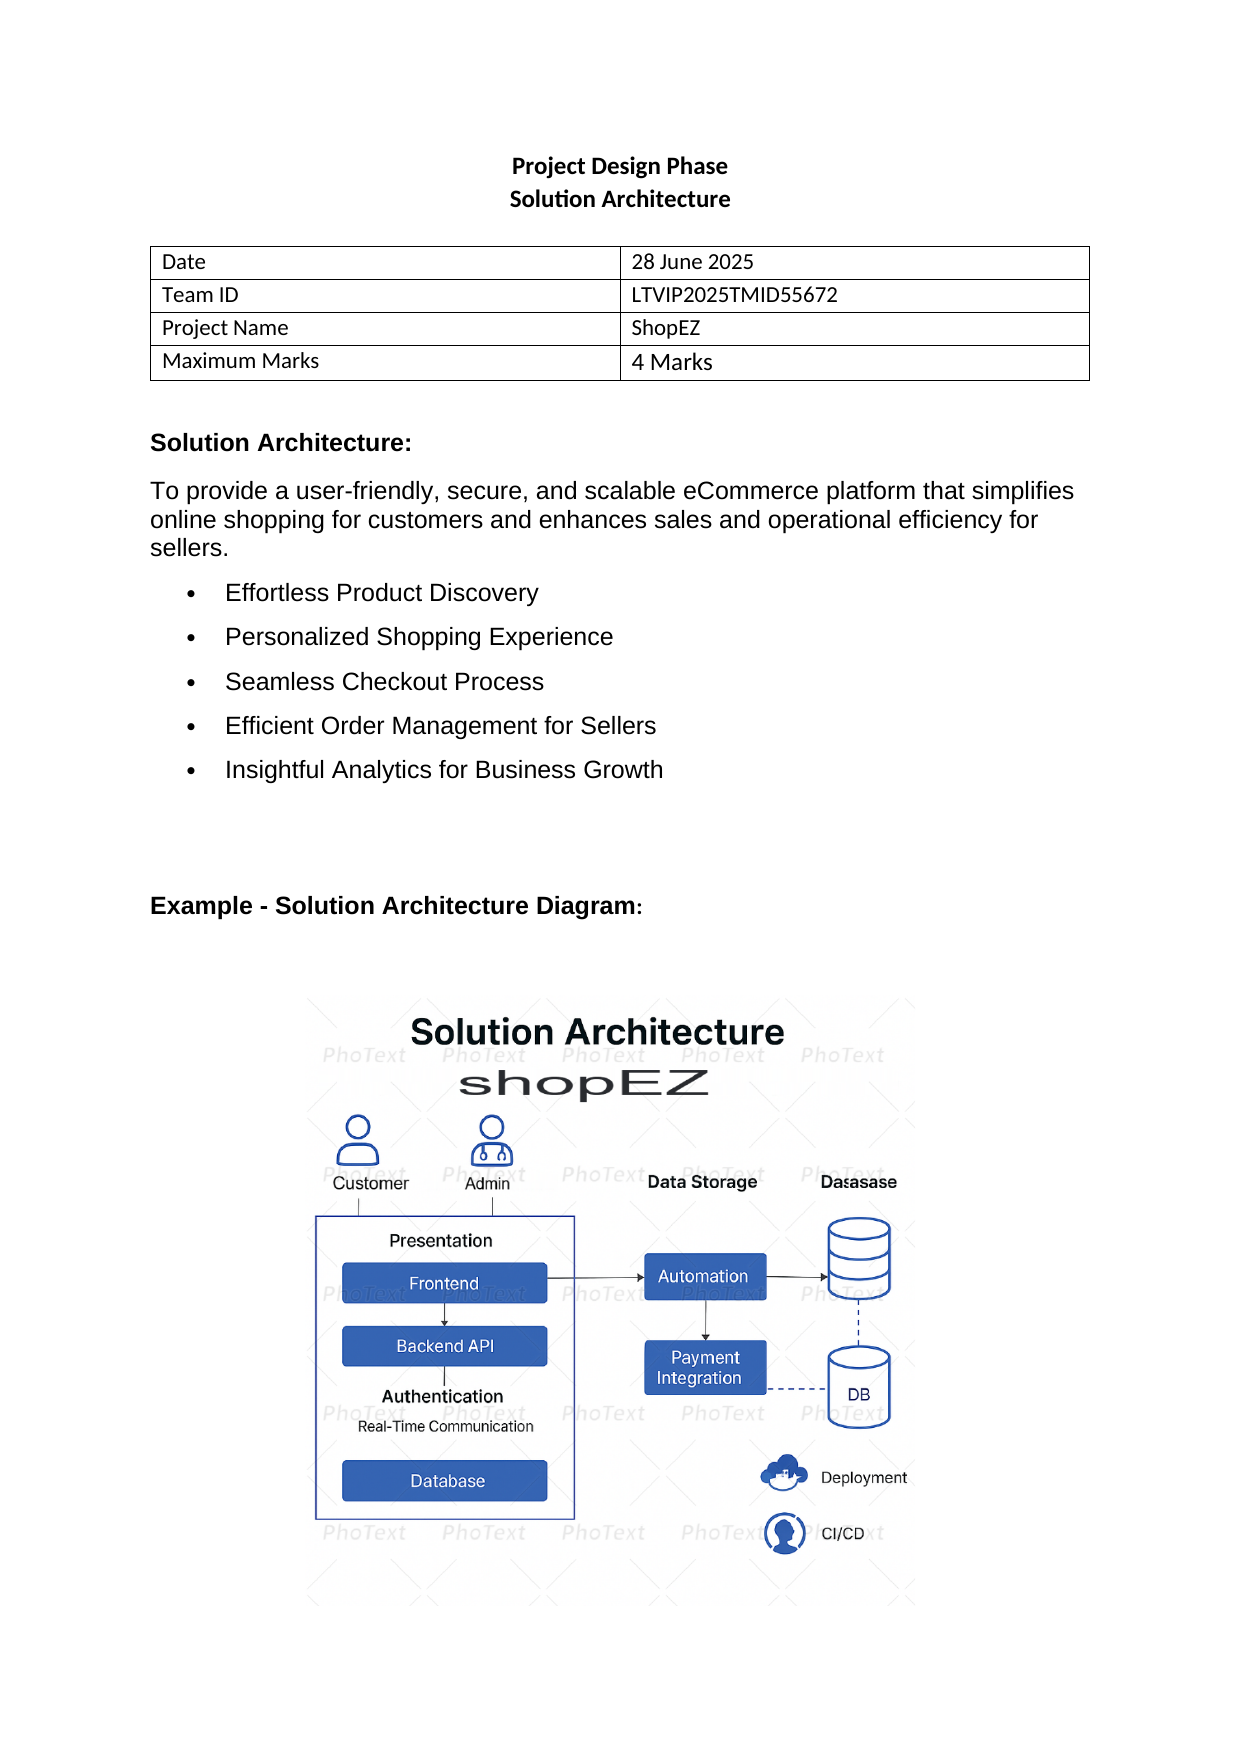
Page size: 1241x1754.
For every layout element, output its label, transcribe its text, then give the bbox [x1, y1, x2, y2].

table_header Date [151, 247, 620, 279]
text Example - Solution Architecture Diagram: [150, 891, 1090, 920]
table_cell LTVIP2025TMID55672 [621, 280, 1089, 312]
list Seamless Checkout Process [187, 666, 1090, 695]
list Personalized Shopping Experience [187, 622, 1090, 651]
picture [304, 995, 915, 1606]
text To provide a user-friendly, secure, and scalable eCommerce platform that simplifies online shopping for customers and enhances sales and operational efficiency for sellers. [150, 476, 1090, 562]
table_cell Maximum Marks [151, 346, 620, 380]
table_cell ShopEZ [621, 313, 1089, 345]
text Project Design Phase [150, 150, 1090, 181]
table_cell 4 Marks [621, 346, 1089, 380]
table_header 28 June 2025 [621, 247, 1089, 279]
table_cell Team ID [151, 280, 620, 312]
list Effortless Product Discovery [187, 578, 1090, 606]
text Solution Architecture: [150, 428, 1090, 457]
table_cell Project Name [151, 313, 620, 345]
list Insightful Analytics for Business Growth [187, 755, 1090, 784]
text Solution Architecture [150, 183, 1090, 213]
list Efficient Order Management for Sellers [187, 711, 1090, 739]
